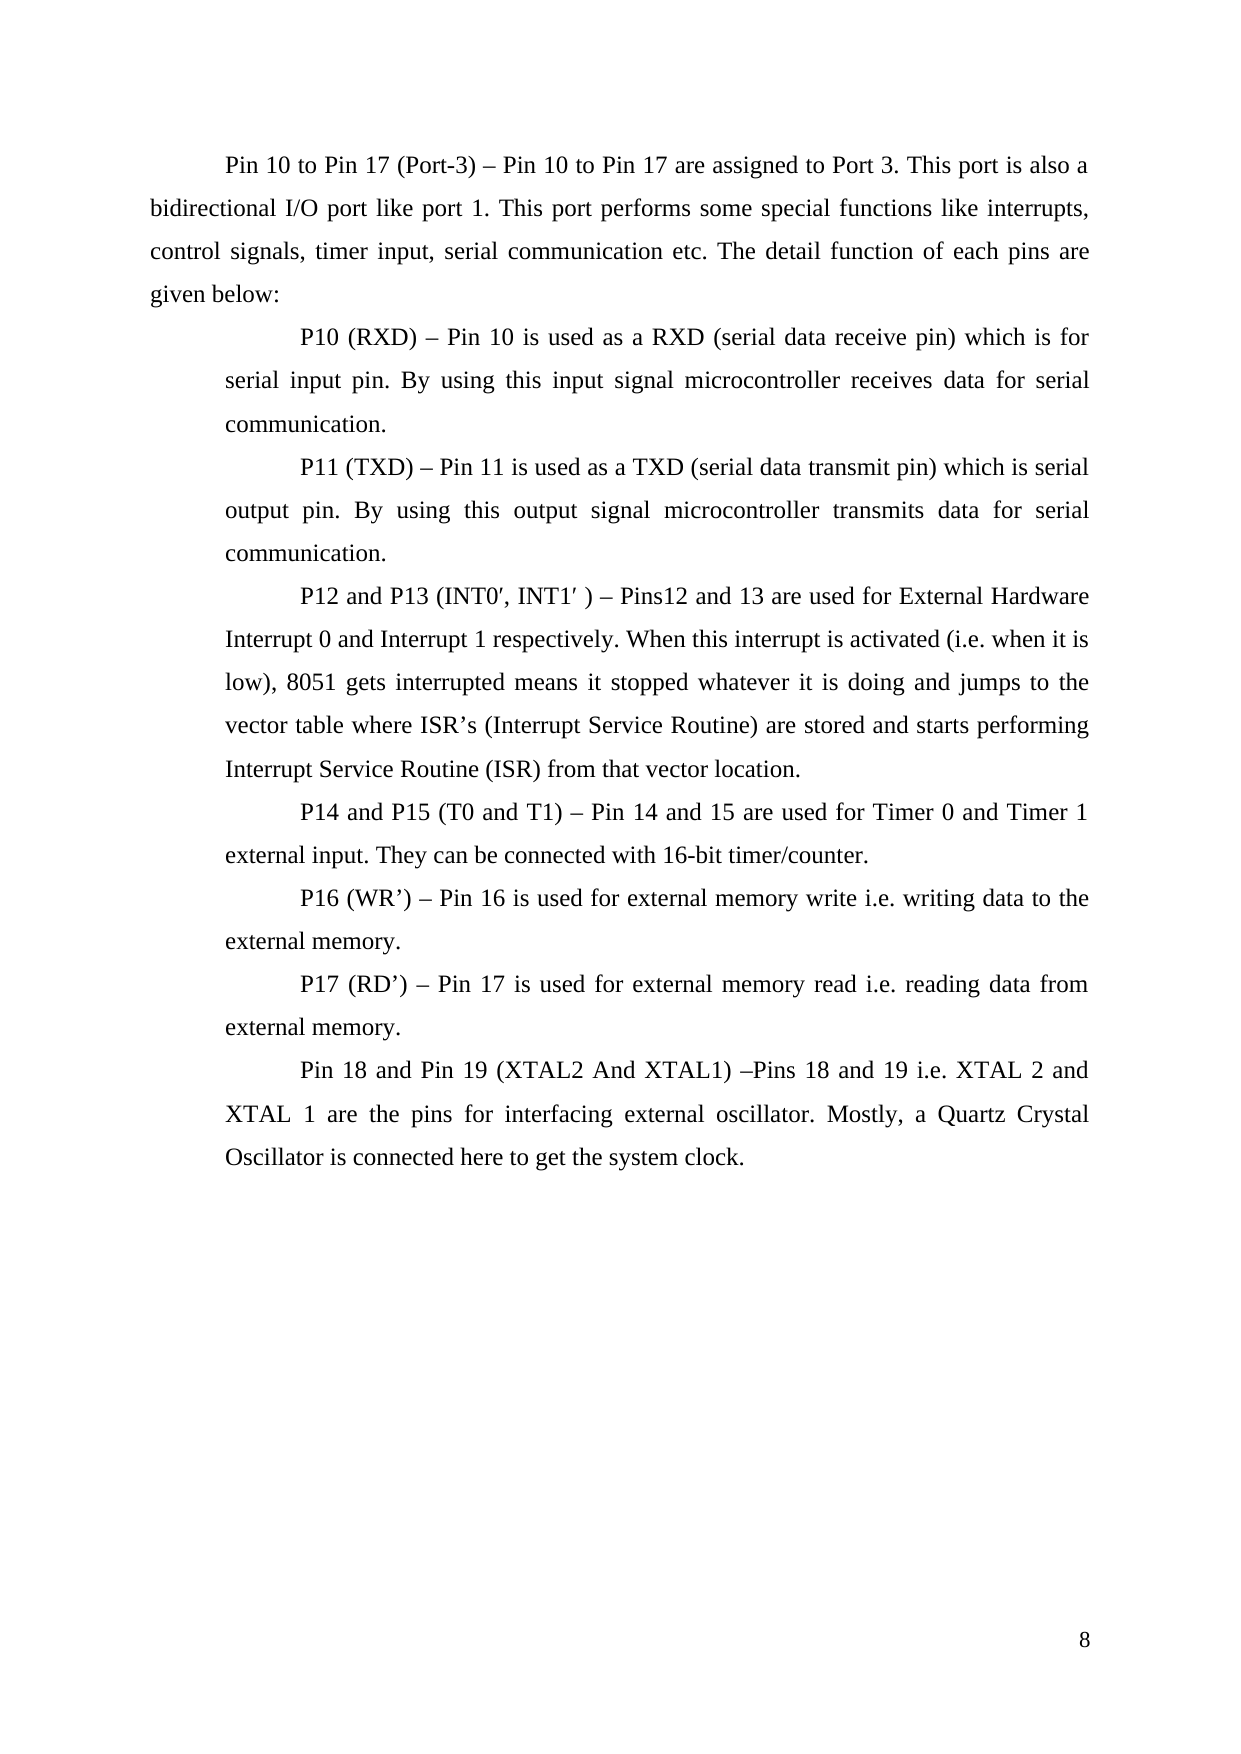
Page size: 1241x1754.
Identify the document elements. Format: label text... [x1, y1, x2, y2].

text P11 (TXD) – Pin 11 is used as a TXD (serial data transmit pin) which is serial output pin. By using this output signal microcontroller transmits data for serial communication. [225, 452, 1090, 567]
text P16 (WR’) – Pin 16 is used for external memory write i.e. writing data to the external memory. [225, 883, 1090, 955]
text P14 and P15 (T0 and T1) – Pin 14 and 15 are used for Timer 0 and Timer 1 external input. They can be connected with 16-bit timer/counter. [225, 797, 1090, 869]
text P12 and P13 (INT0′, INT1′ ) – Pins12 and 13 are used for External Hardware Interrupt 0 and Interrupt 1 respectively. When this interrupt is activated (i.e. when it is low), 8051 gets interrupted means it stopped whatever it is doing and jumps to the vector table where ISR’s (Interrupt Service Routine) are stored and starts performing Interrupt Service Routine (ISR) from that vector location. [225, 581, 1090, 782]
text Pin 10 to Pin 17 (Port-3) – Pin 10 to Pin 17 are assigned to Port 3. This port is also a bidirectional I/O port like port 1. This port performs some special functions like interrupts, control signals, timer input, serial communication etc. The detail function of each pins are given below: [150, 150, 1090, 308]
text Pin 18 and Pin 19 (XTAL2 And XTAL1) –Pins 18 and 19 i.e. XTAL 2 and XTAL 1 are the pins for interfacing external oscillator. Mostly, a Quartz Crystal Oscillator is connected here to get the system clock. [225, 1056, 1090, 1171]
text P17 (RD’) – Pin 17 is used for external memory read i.e. reading data from external memory. [225, 969, 1090, 1041]
text P10 (RXD) – Pin 10 is used as a RXD (serial data receive pin) which is for serial input pin. By using this input signal microcontroller receives data for serial communication. [225, 322, 1090, 437]
